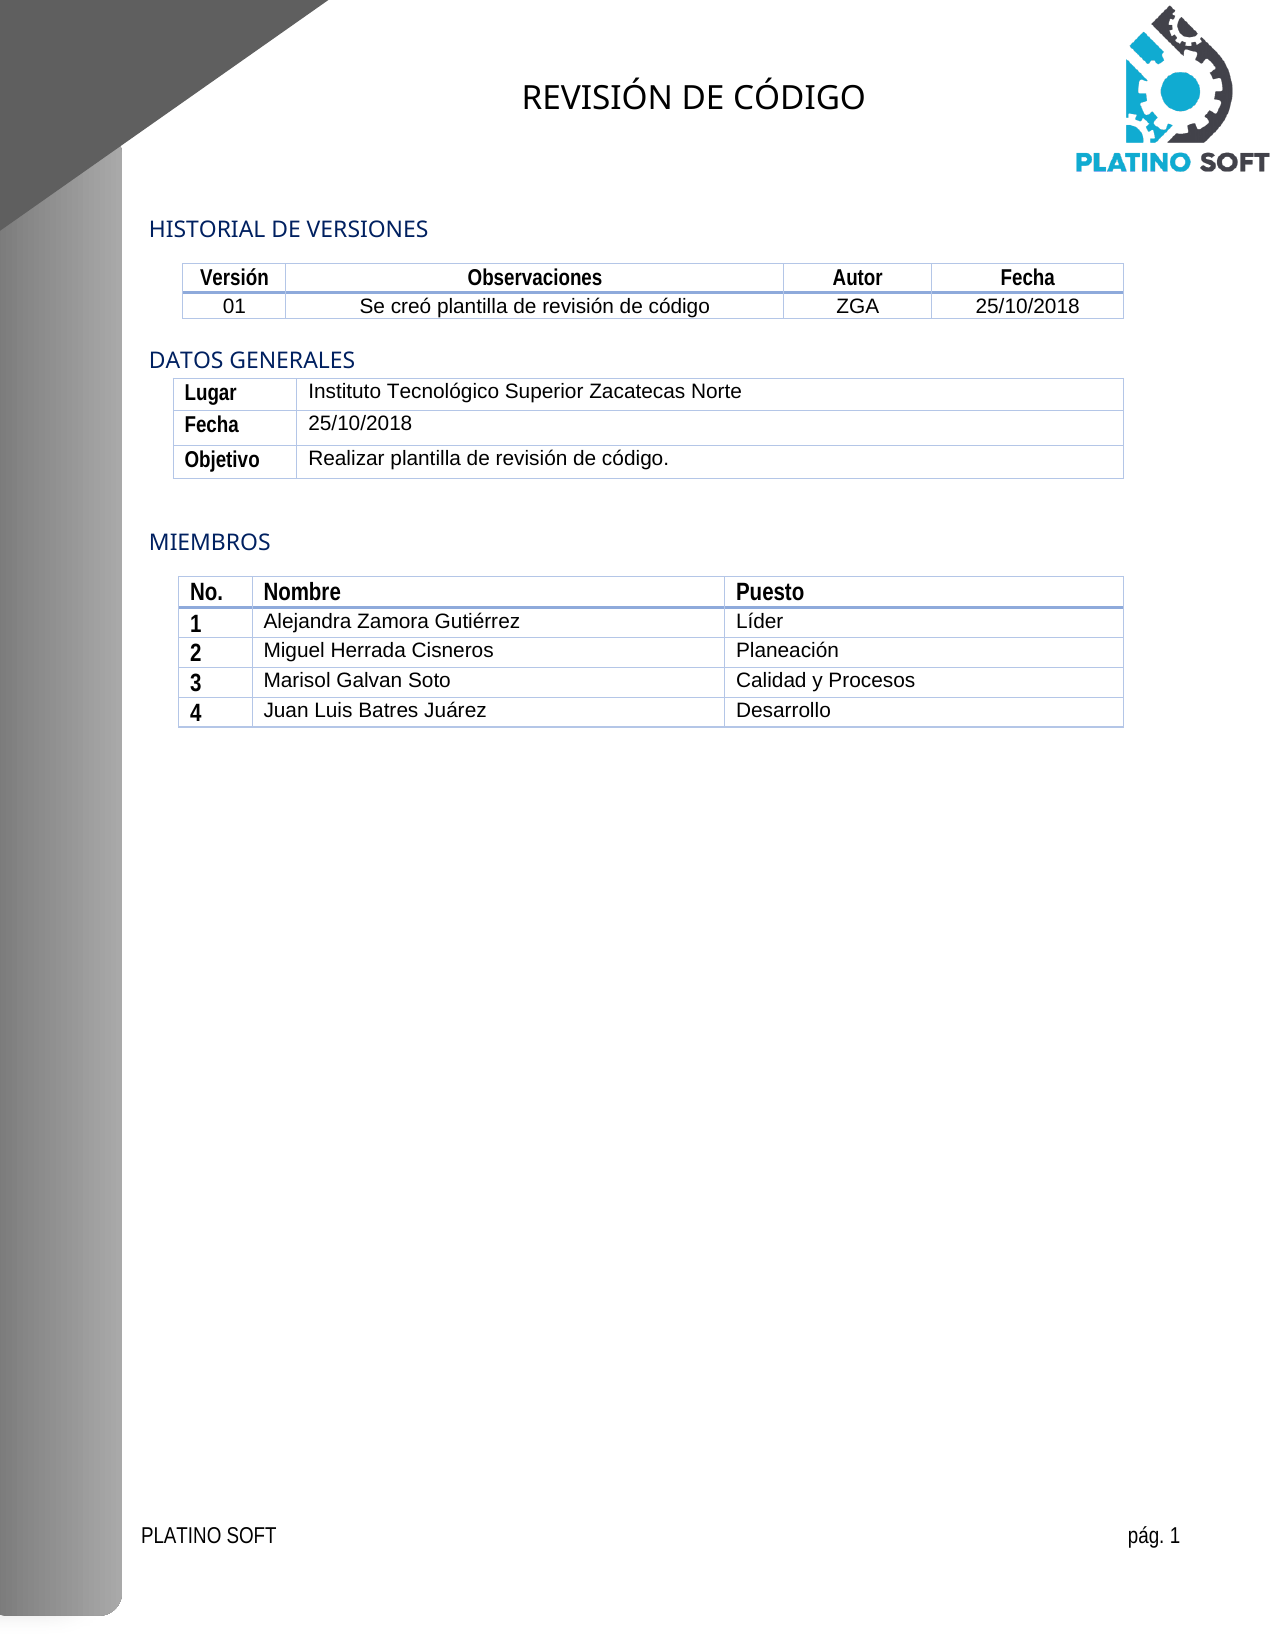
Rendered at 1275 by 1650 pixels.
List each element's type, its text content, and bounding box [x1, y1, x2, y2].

table_header Observaciones [286, 264, 783, 291]
table_cell 2 [179, 638, 252, 667]
table_cell Miguel Herrada Cisneros [253, 638, 724, 667]
table_cell Líder [725, 609, 1123, 637]
table_cell Objetivo [174, 446, 296, 477]
table_cell Alejandra Zamora Gutiérrez [253, 609, 724, 637]
table_cell Realizar plantilla de revisión de código. [297, 446, 1123, 477]
table_cell ZGA [784, 294, 931, 318]
table_cell Planeación [725, 638, 1123, 667]
table_cell 25/10/2018 [932, 294, 1123, 318]
table_header Lugar [174, 379, 296, 410]
table_cell 4 [179, 698, 252, 726]
table_cell 25/10/2018 [297, 411, 1123, 445]
table_cell Calidad y Procesos [725, 668, 1123, 697]
table_header No. [179, 577, 252, 606]
table_header Fecha [932, 264, 1123, 291]
table_cell Marisol Galvan Soto [253, 668, 724, 697]
subtitle DATOS GENERALES [75, 344, 1200, 375]
table_cell Juan Luis Batres Juárez [253, 698, 724, 726]
table_cell Fecha [174, 411, 296, 445]
table_cell Se creó plantilla de revisión de código [286, 294, 783, 318]
table_header Puesto [725, 577, 1123, 606]
table_cell 1 [179, 609, 252, 637]
table_cell 3 [179, 668, 252, 697]
table_cell Desarrollo [725, 698, 1123, 726]
table_header Autor [784, 264, 931, 291]
text HISTORIAL DE VERSIONES [75, 213, 1200, 244]
table_header Instituto Tecnológico Superior Zacatecas Norte [297, 379, 1123, 410]
table_header Versión [183, 264, 285, 291]
picture [1075, 4, 1273, 175]
table_cell 01 [183, 294, 285, 318]
text MIEMBROS [75, 525, 1200, 557]
table_header Nombre [253, 577, 724, 606]
